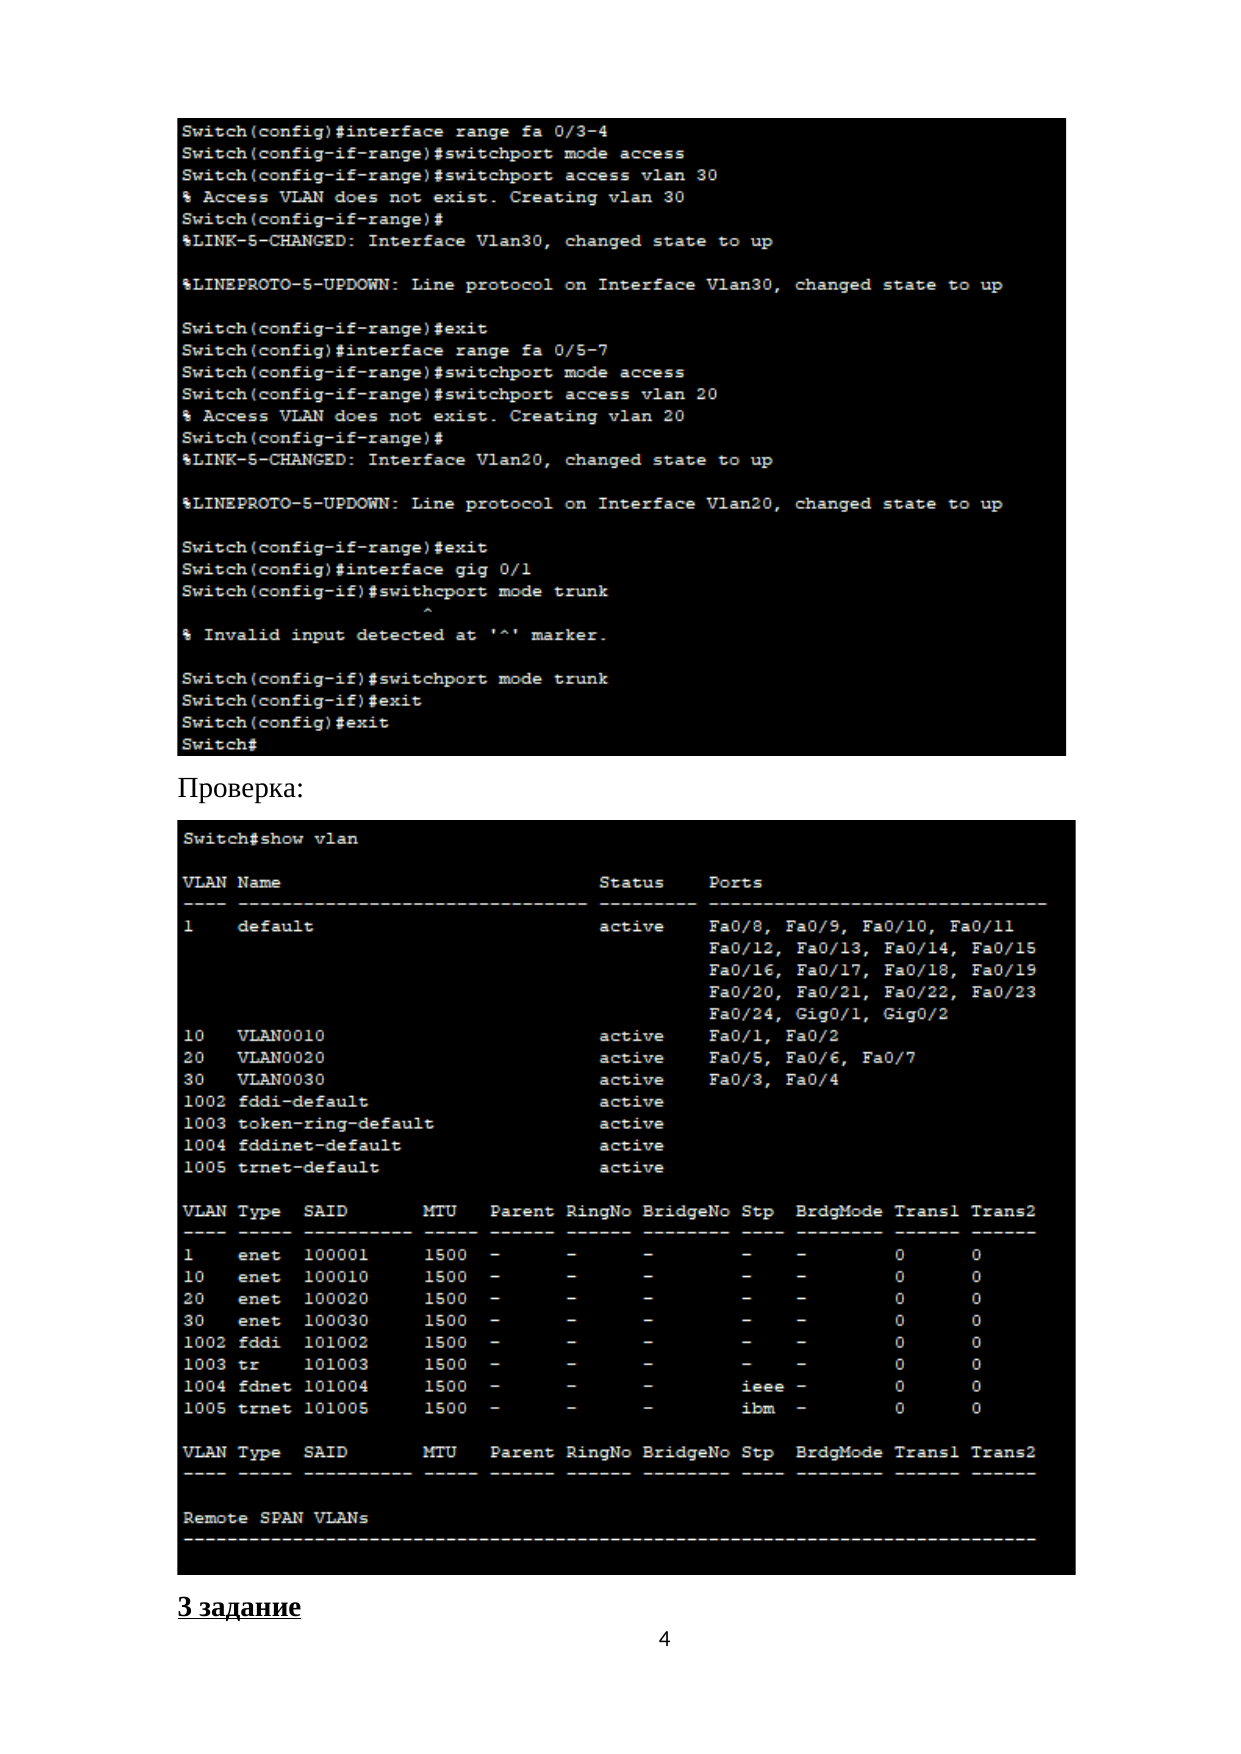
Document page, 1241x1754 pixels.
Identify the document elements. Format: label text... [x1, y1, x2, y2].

picture [177, 820, 1076, 1575]
text 3 задание [177, 1589, 1152, 1622]
text Проверка: [177, 770, 1152, 803]
picture [177, 118, 1067, 756]
